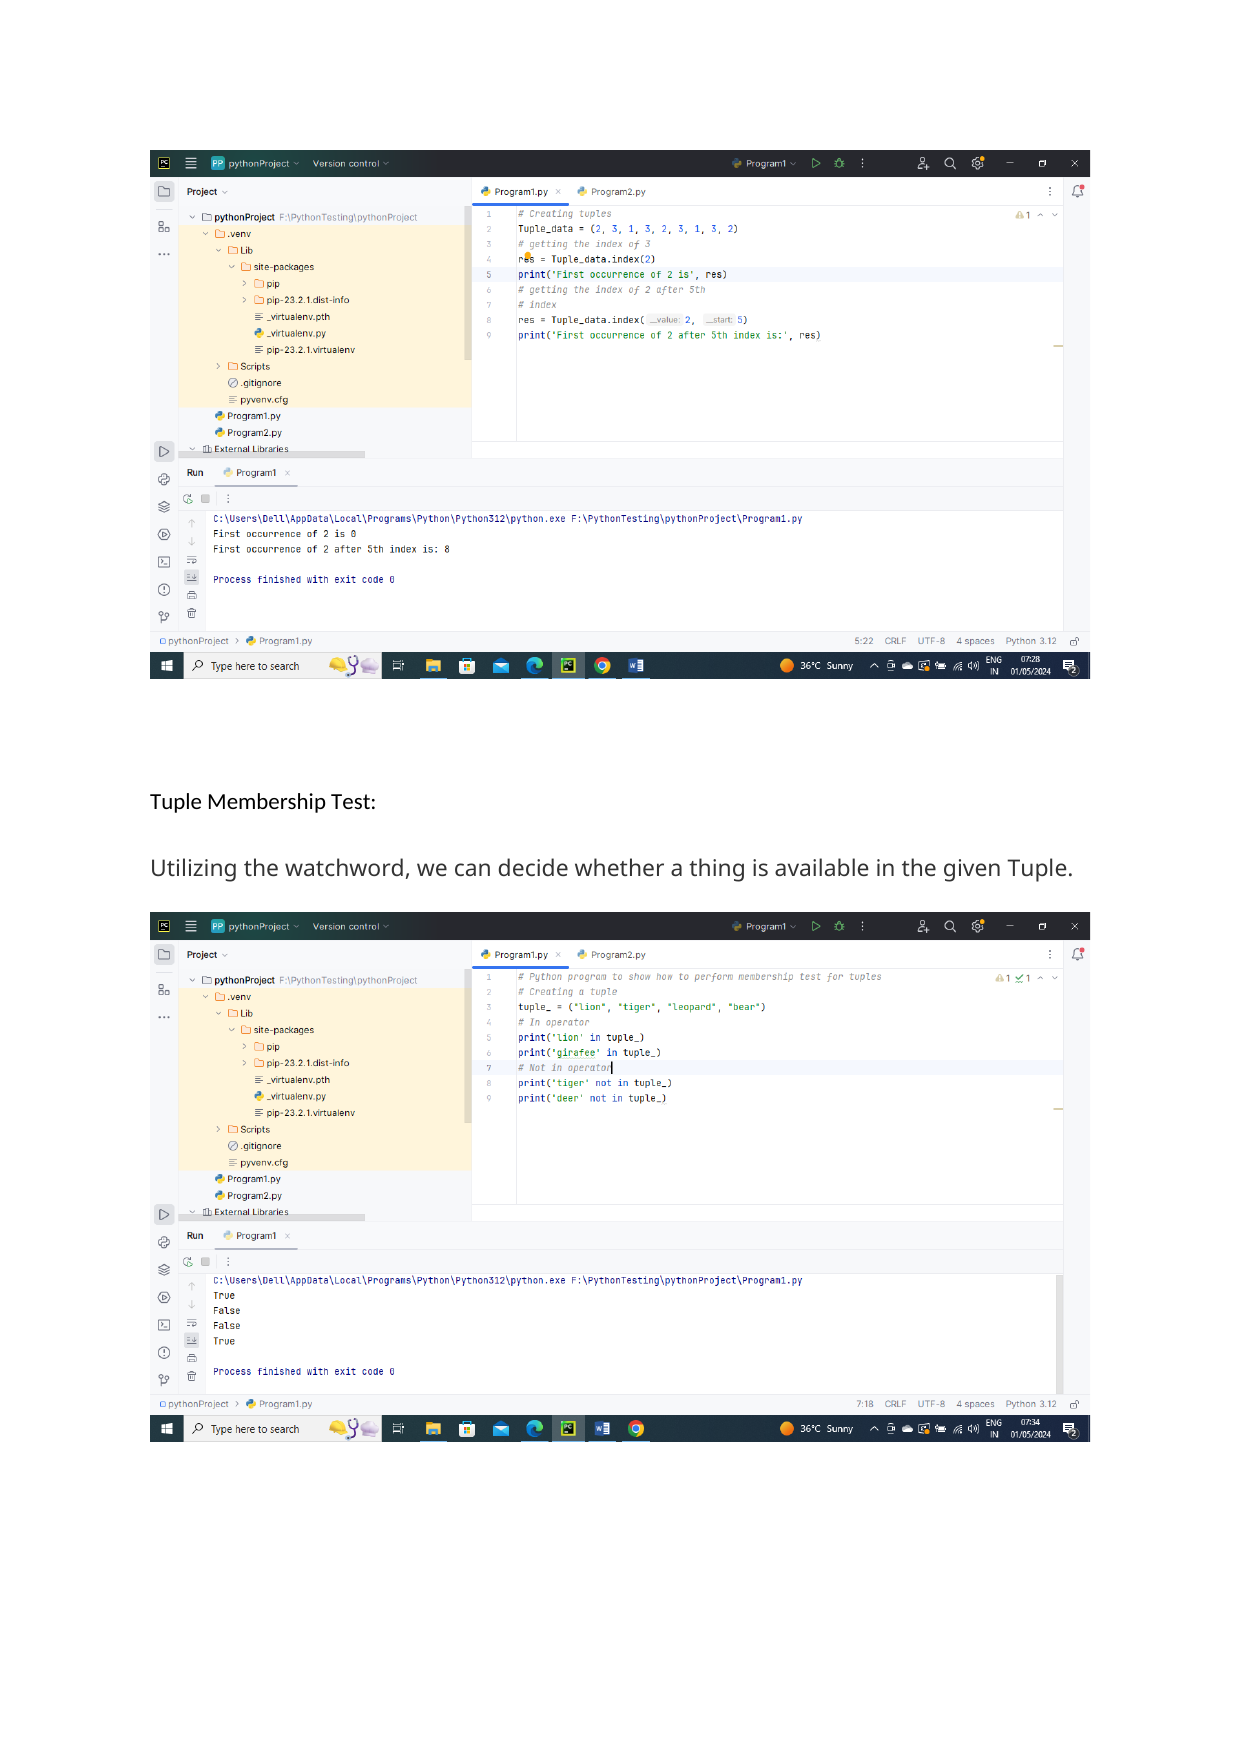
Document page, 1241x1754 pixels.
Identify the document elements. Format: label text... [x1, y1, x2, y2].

picture [150, 912, 1091, 1442]
text Utilizing the watchword, we can decide whether a thing is available in the given Tuple. [150, 844, 1090, 883]
picture [150, 150, 1091, 679]
text Tuple Membership Test: [150, 776, 1090, 815]
